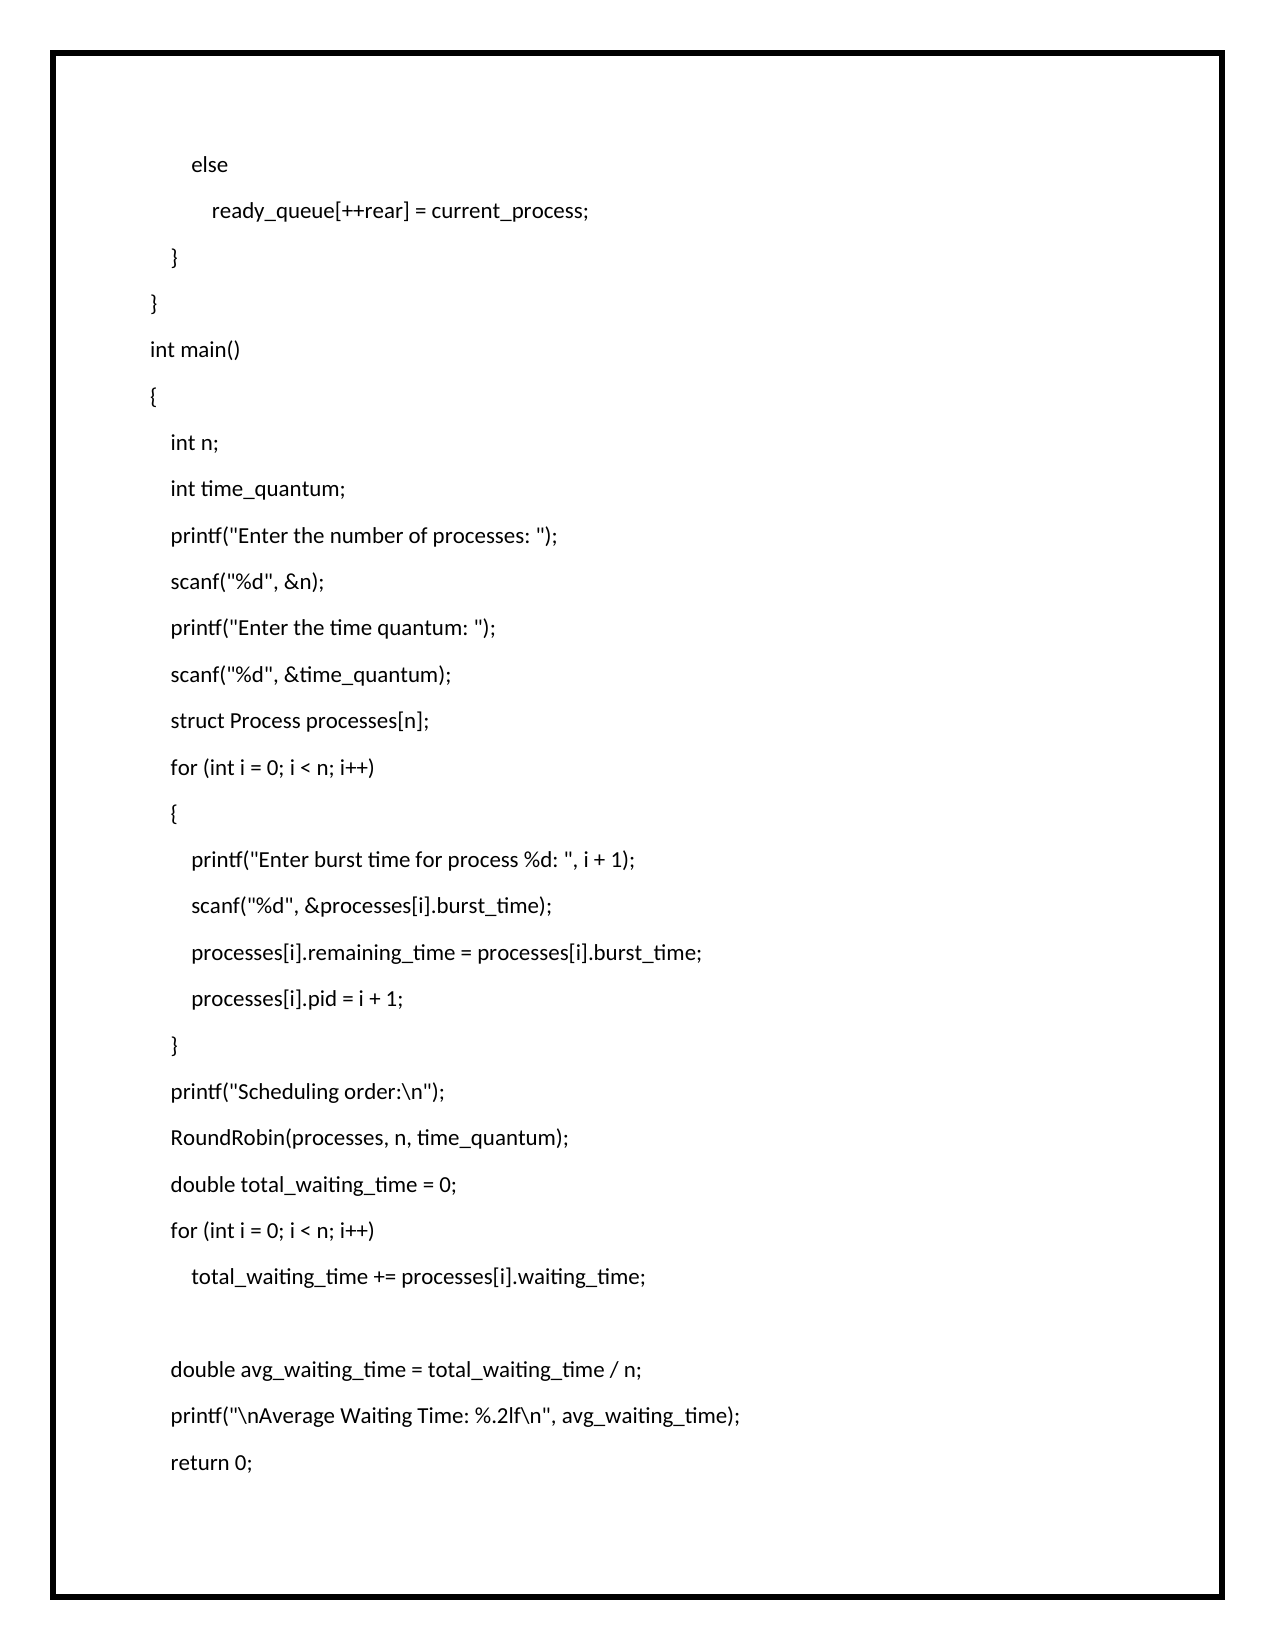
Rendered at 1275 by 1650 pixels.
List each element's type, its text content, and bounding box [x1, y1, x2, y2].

text } [150, 243, 1125, 271]
text scanf("%d", &n); [150, 567, 1125, 595]
text else [150, 150, 1125, 178]
text double avg_waiting_time = total_waiting_time / n; [150, 1355, 1125, 1383]
text int main() [150, 335, 1125, 363]
text for (int i = 0; i < n; i++) [150, 1216, 1125, 1244]
text processes[i].pid = i + 1; [150, 984, 1125, 1012]
text } [150, 1031, 1125, 1059]
text } [150, 289, 1125, 317]
text int n; [150, 428, 1125, 456]
text ready_queue[++rear] = current_process; [150, 196, 1125, 224]
text printf("Enter the number of processes: "); [150, 521, 1125, 549]
text printf("Scheduling order:\n"); [150, 1077, 1125, 1105]
text scanf("%d", &time_quantum); [150, 660, 1125, 688]
text total_waiting_time += processes[i].waiting_time; [150, 1262, 1125, 1291]
text printf("Enter the time quantum: "); [150, 613, 1125, 642]
text for (int i = 0; i < n; i++) [150, 753, 1125, 781]
text return 0; [150, 1448, 1125, 1476]
text RoundRobin(processes, n, time_quantum); [150, 1123, 1125, 1151]
text double total_waiting_time = 0; [150, 1170, 1125, 1198]
text printf("\nAverage Waiting Time: %.2lf\n", avg_waiting_time); [150, 1402, 1125, 1429]
text int time_quantum; [150, 474, 1125, 502]
text struct Process processes[n]; [150, 706, 1125, 734]
text processes[i].remaining_time = processes[i].burst_time; [150, 938, 1125, 966]
text { [150, 799, 1125, 827]
text { [150, 382, 1125, 410]
text printf("Enter burst time for process %d: ", i + 1); [150, 845, 1125, 873]
text scanf("%d", &processes[i].burst_time); [150, 892, 1125, 920]
